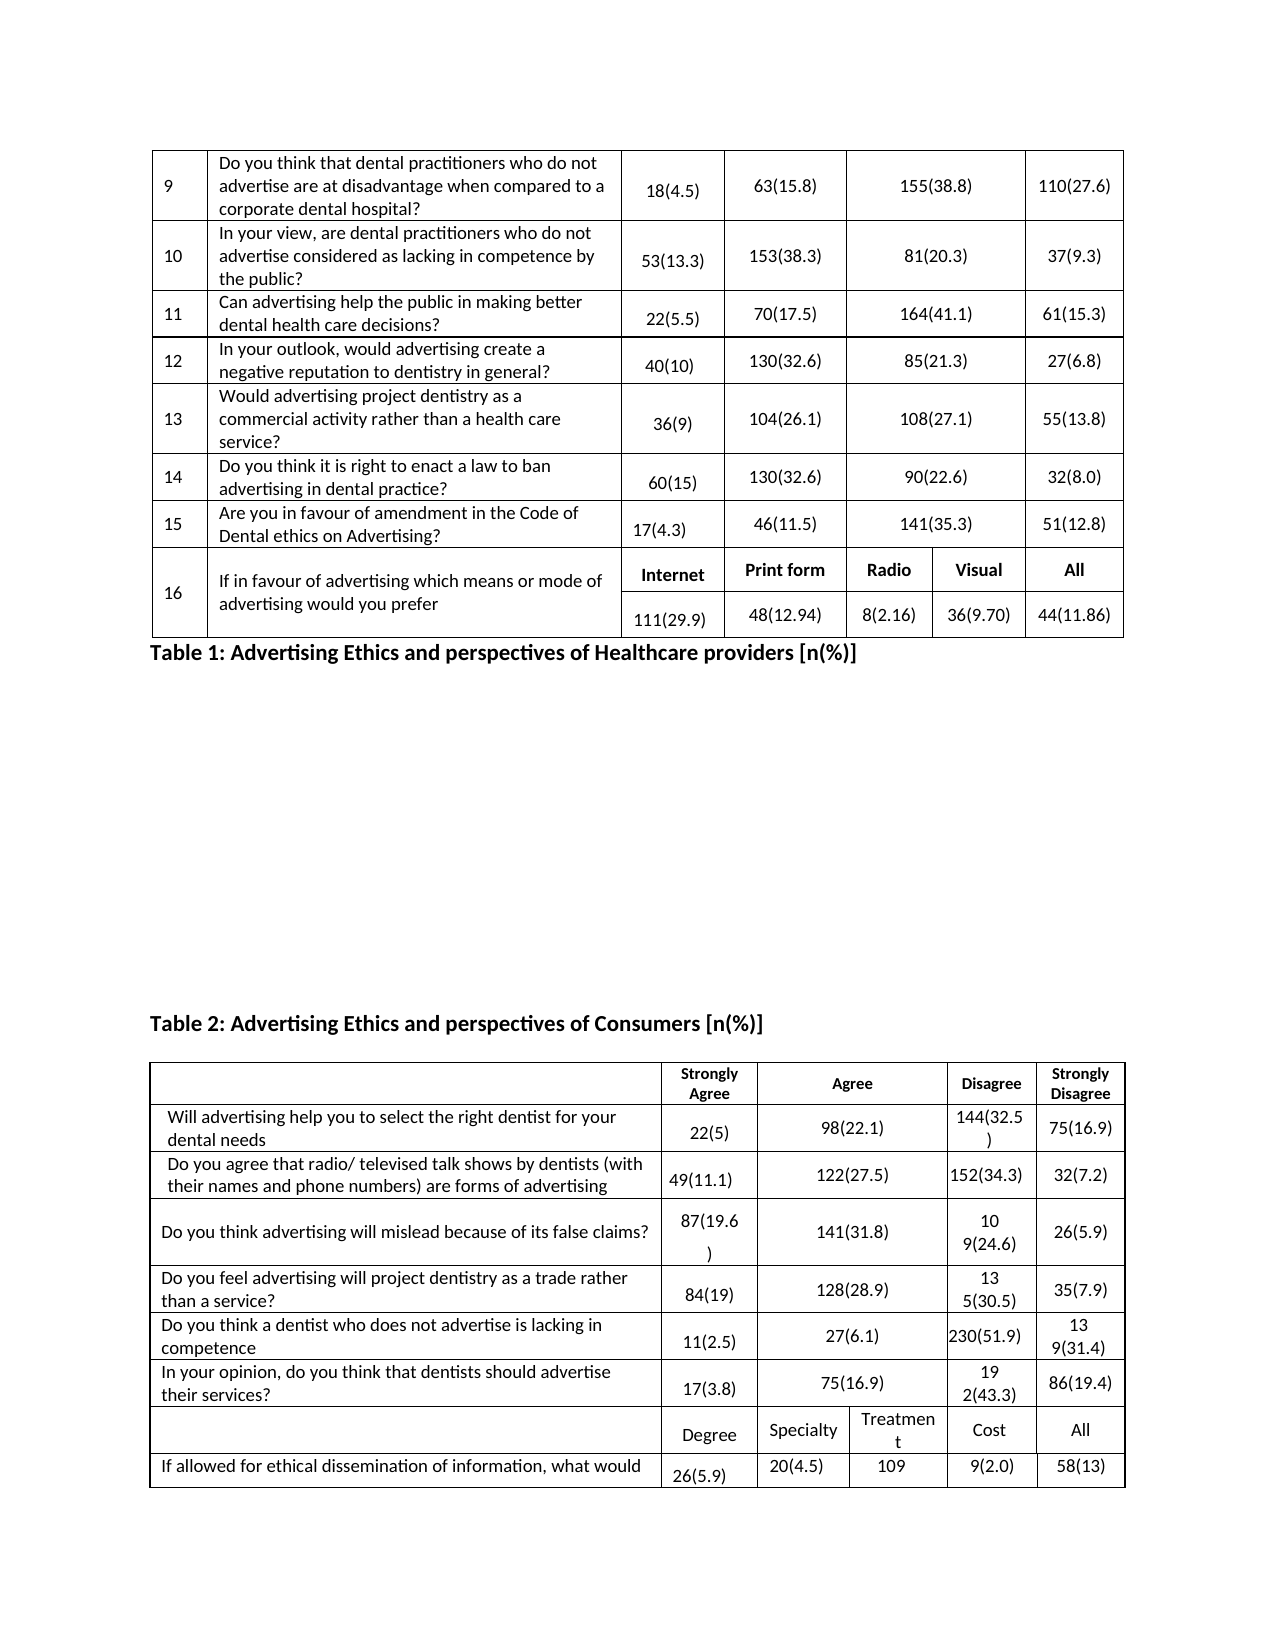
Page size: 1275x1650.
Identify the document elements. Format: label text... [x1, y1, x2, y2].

table_cell 141(31.8) [758, 1199, 947, 1265]
table_cell 22(5.5) [622, 291, 724, 336]
table_header Disagree [948, 1063, 1036, 1104]
table_cell In your outlook, would advertising create a negative reputation to dentistry in general? [208, 338, 621, 383]
table_cell 32(8.0) [1026, 454, 1123, 500]
table_cell 10 [153, 221, 207, 289]
table_cell 81(20.3) [847, 221, 1025, 289]
table_cell In your opinion, do you think that dentists should advertise their services? [151, 1360, 661, 1406]
table_cell 46(11.5) [725, 501, 846, 547]
table_header Strongly Disagree [1037, 1063, 1124, 1104]
table_cell 141(35.3) [847, 501, 1025, 547]
table_cell 104(26.1) [725, 384, 846, 453]
table_cell All [1026, 548, 1123, 591]
table_cell 20(4.5) [758, 1454, 849, 1487]
text Table 1: Advertising Ethics and perspectives of Healthcare providers [n(%)] [150, 638, 1125, 666]
table_cell 15 [153, 501, 207, 547]
table_cell Do you think a dentist who does not advertise is lacking in competence [151, 1313, 661, 1359]
table_cell 111(29.9) [622, 592, 724, 637]
table_cell 109(24.6) [948, 1199, 1036, 1265]
table_cell 130(32.6) [725, 454, 846, 500]
table_cell 75(16.9) [1037, 1105, 1124, 1151]
table_cell Internet [622, 548, 724, 591]
table_cell 40(10) [622, 338, 724, 383]
table_cell In your view, are dental practitioners who do not advertise considered as lacking in competence by the public? [208, 221, 621, 289]
table_cell Can advertising help the public in making better dental health care decisions? [208, 291, 621, 336]
table_cell 153(38.3) [725, 221, 846, 289]
table_cell 130(32.6) [725, 338, 846, 383]
table_cell 155(38.8) [847, 151, 1025, 220]
table_cell Degree [662, 1407, 757, 1453]
table_cell 11(2.5) [662, 1313, 757, 1359]
table_cell 55(13.8) [1026, 384, 1123, 453]
table_cell 17(3.8) [662, 1360, 757, 1406]
table_cell Specialty [758, 1407, 849, 1453]
table_cell 22(5) [662, 1105, 757, 1151]
table_cell 11 [153, 291, 207, 336]
table_cell 164(41.1) [847, 291, 1025, 336]
table_cell 44(11.86) [1026, 592, 1123, 637]
table_cell Do you feel advertising will project dentistry as a trade rather than a service? [151, 1266, 661, 1312]
table_cell Do you think it is right to enact a law to ban advertising in dental practice? [208, 454, 621, 500]
table_cell 9 [153, 151, 207, 220]
table_cell Do you think that dental practitioners who do not advertise are at disadvantage when compared to a corporate dental hospital? [208, 151, 621, 220]
table_cell 18(4.5) [622, 151, 724, 220]
table_cell 27(6.1) [758, 1313, 947, 1359]
table_cell Would advertising project dentistry as a commercial activity rather than a health care service? [208, 384, 621, 453]
table_cell 110(27.6) [1026, 151, 1123, 220]
table_cell 26(5.9) [1037, 1199, 1124, 1265]
table_cell Are you in favour of amendment in the Code of Dental ethics on Advertising? [208, 501, 621, 547]
table_cell 192(43.3) [948, 1360, 1036, 1406]
table_cell All [1037, 1407, 1124, 1453]
table_cell 8(2.16) [847, 592, 932, 637]
table_cell [151, 1407, 661, 1453]
table_cell 53(13.3) [622, 221, 724, 289]
table_cell 32(7.2) [1037, 1152, 1124, 1198]
table_cell 48(12.94) [725, 592, 846, 637]
table_cell 37(9.3) [1026, 221, 1123, 289]
table_cell 70(17.5) [725, 291, 846, 336]
table_cell 27(6.8) [1026, 338, 1123, 383]
table_cell Visual [933, 548, 1025, 591]
table_cell 51(12.8) [1026, 501, 1123, 547]
table_cell 17(4.3) [622, 501, 724, 547]
table_cell 128(28.9) [758, 1266, 947, 1312]
table_cell 85(21.3) [847, 338, 1025, 383]
table_cell 63(15.8) [725, 151, 846, 220]
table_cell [151, 1454, 661, 1487]
text Table 2: Advertising Ethics and perspectives of Consumers [n(%)] [150, 1009, 1125, 1037]
table_cell Cost [948, 1407, 1036, 1453]
table_cell 84(19) [662, 1266, 757, 1312]
table_cell If in favour of advertising which means or mode of advertising would you prefer [208, 548, 621, 637]
table_cell 13 [153, 384, 207, 453]
table_cell 16 [153, 548, 207, 637]
table_cell 86(19.4) [1037, 1360, 1124, 1406]
table_cell 98(22.1) [758, 1105, 947, 1151]
table_cell Do you agree that radio/ televised talk shows by dentists (with their names and phone numbers) are forms of advertising [151, 1152, 661, 1198]
table_cell Will advertising help you to select the right dentist for your dental needs [151, 1105, 661, 1151]
table_cell 9(2.0) [948, 1454, 1037, 1487]
table_cell 60(15) [622, 454, 724, 500]
table_cell 35(7.9) [1037, 1266, 1124, 1312]
table_cell 14 [153, 454, 207, 500]
table_cell 139(31.4) [1037, 1313, 1124, 1359]
table_cell 49(11.1) [662, 1152, 757, 1198]
table_cell 152(34.3) [948, 1152, 1036, 1198]
table_cell 109 (24.6) [850, 1454, 947, 1487]
table_cell 36(9) [622, 384, 724, 453]
table_cell Print form [725, 548, 846, 591]
table_cell 230(51.9) [948, 1313, 1036, 1359]
table_header [151, 1063, 661, 1104]
table_cell Treatment [850, 1407, 947, 1453]
table_cell 12 [153, 338, 207, 383]
table_header Agree [758, 1063, 947, 1104]
table_cell 135(30.5) [948, 1266, 1036, 1312]
table_cell 122(27.5) [758, 1152, 947, 1198]
table_cell Radio [847, 548, 932, 591]
table_cell Do you think advertising will mislead because of its false claims? [151, 1199, 661, 1265]
table_cell 36(9.70) [933, 592, 1025, 637]
table_cell 75(16.9) [758, 1360, 947, 1406]
table_cell 61(15.3) [1026, 291, 1123, 336]
table_cell 87(19.6) [662, 1199, 757, 1265]
table_cell 26(5.9) [662, 1454, 757, 1487]
table_header Strongly Agree [662, 1063, 757, 1104]
table_cell 144(32.5) [948, 1105, 1036, 1151]
table_cell 108(27.1) [847, 384, 1025, 453]
table_cell 58(13) [1038, 1454, 1124, 1487]
table_cell 90(22.6) [847, 454, 1025, 500]
